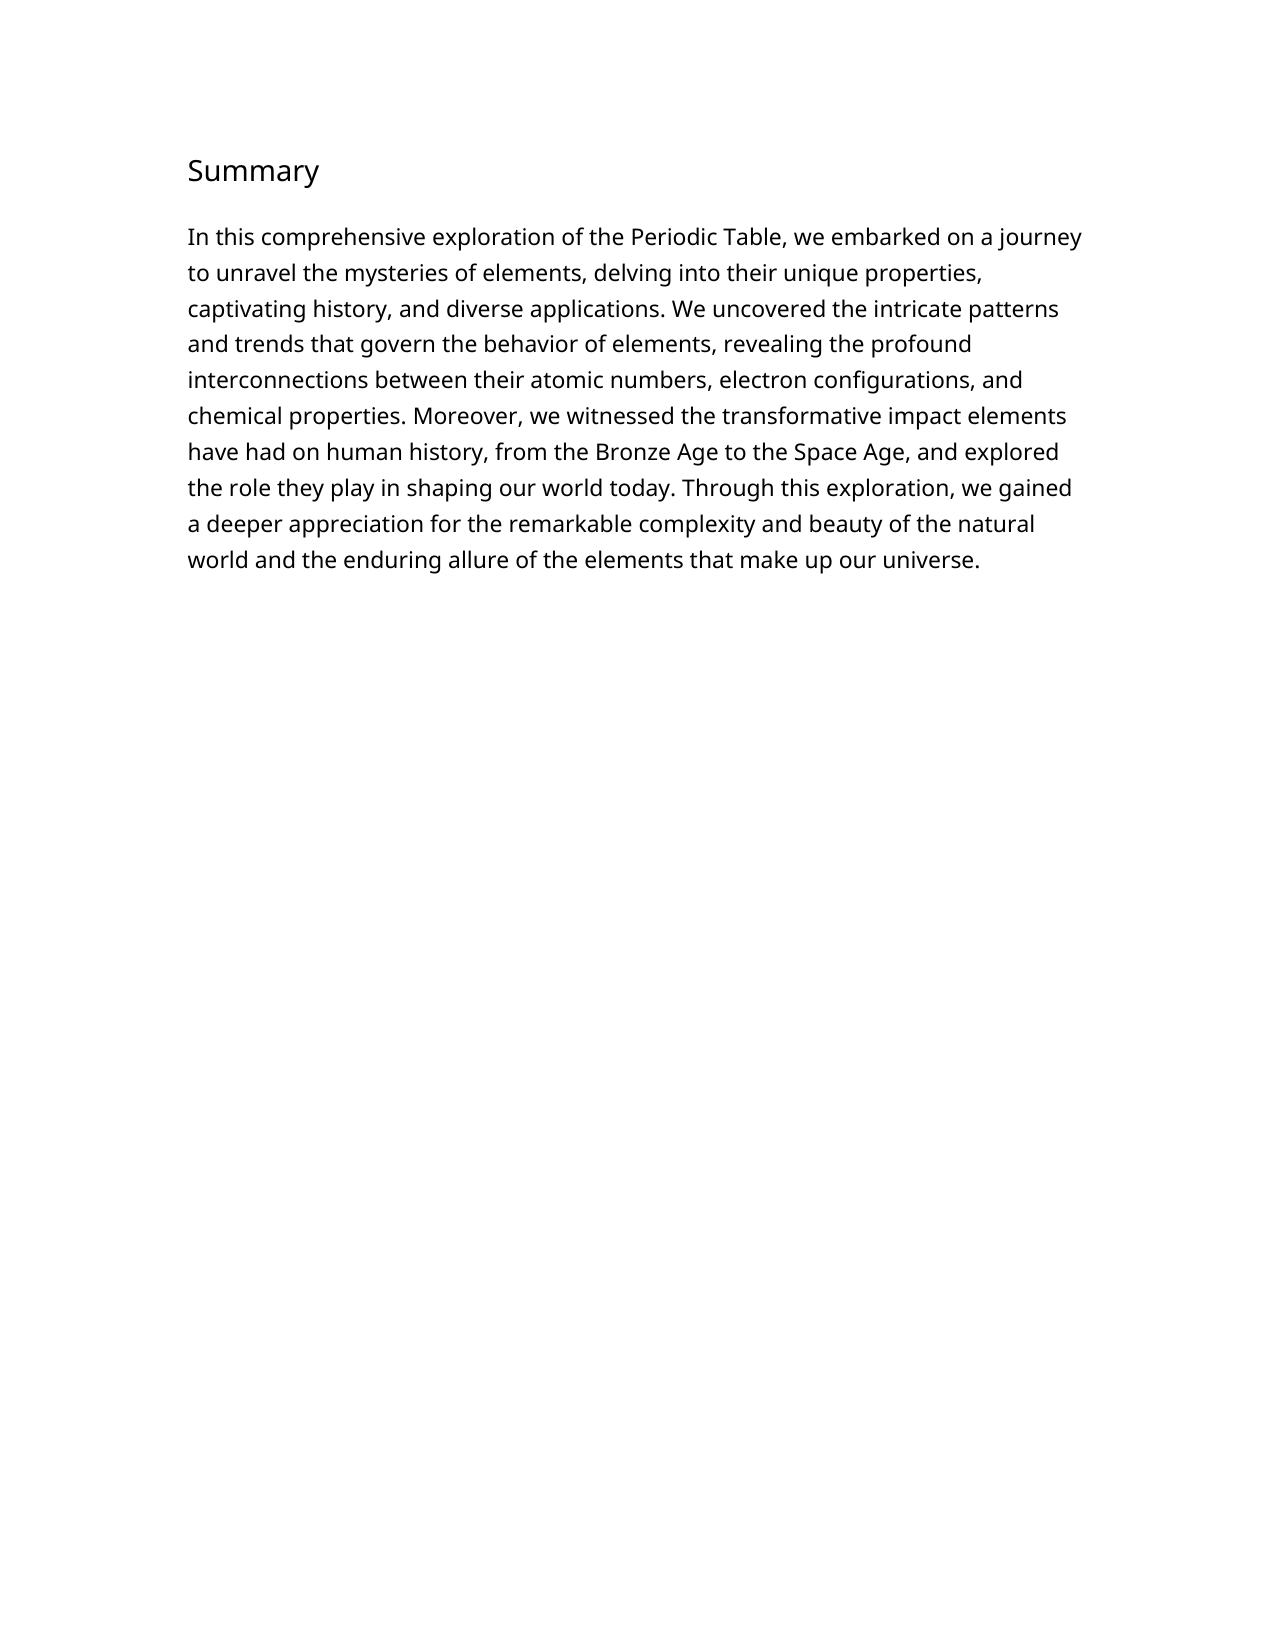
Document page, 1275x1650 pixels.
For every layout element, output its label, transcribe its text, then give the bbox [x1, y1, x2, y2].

text In this comprehensive exploration of the Periodic Table, we embarked on a journey to unravel the mysteries of elements, delving into their unique properties, captivating history, and diverse applications. We uncovered the intricate patterns and trends that govern the behavior of elements, revealing the profound interconnections between their atomic numbers, electron configurations, and chemical properties. Moreover, we witnessed the transformative impact elements have had on human history, from the Bronze Age to the Space Age, and explored the role they play in shaping our world today. Through this exploration, we gained a deeper appreciation for the remarkable complexity and beauty of the natural world and the enduring allure of the elements that make up our universe. [187, 221, 1087, 575]
text Summary [187, 150, 1087, 190]
